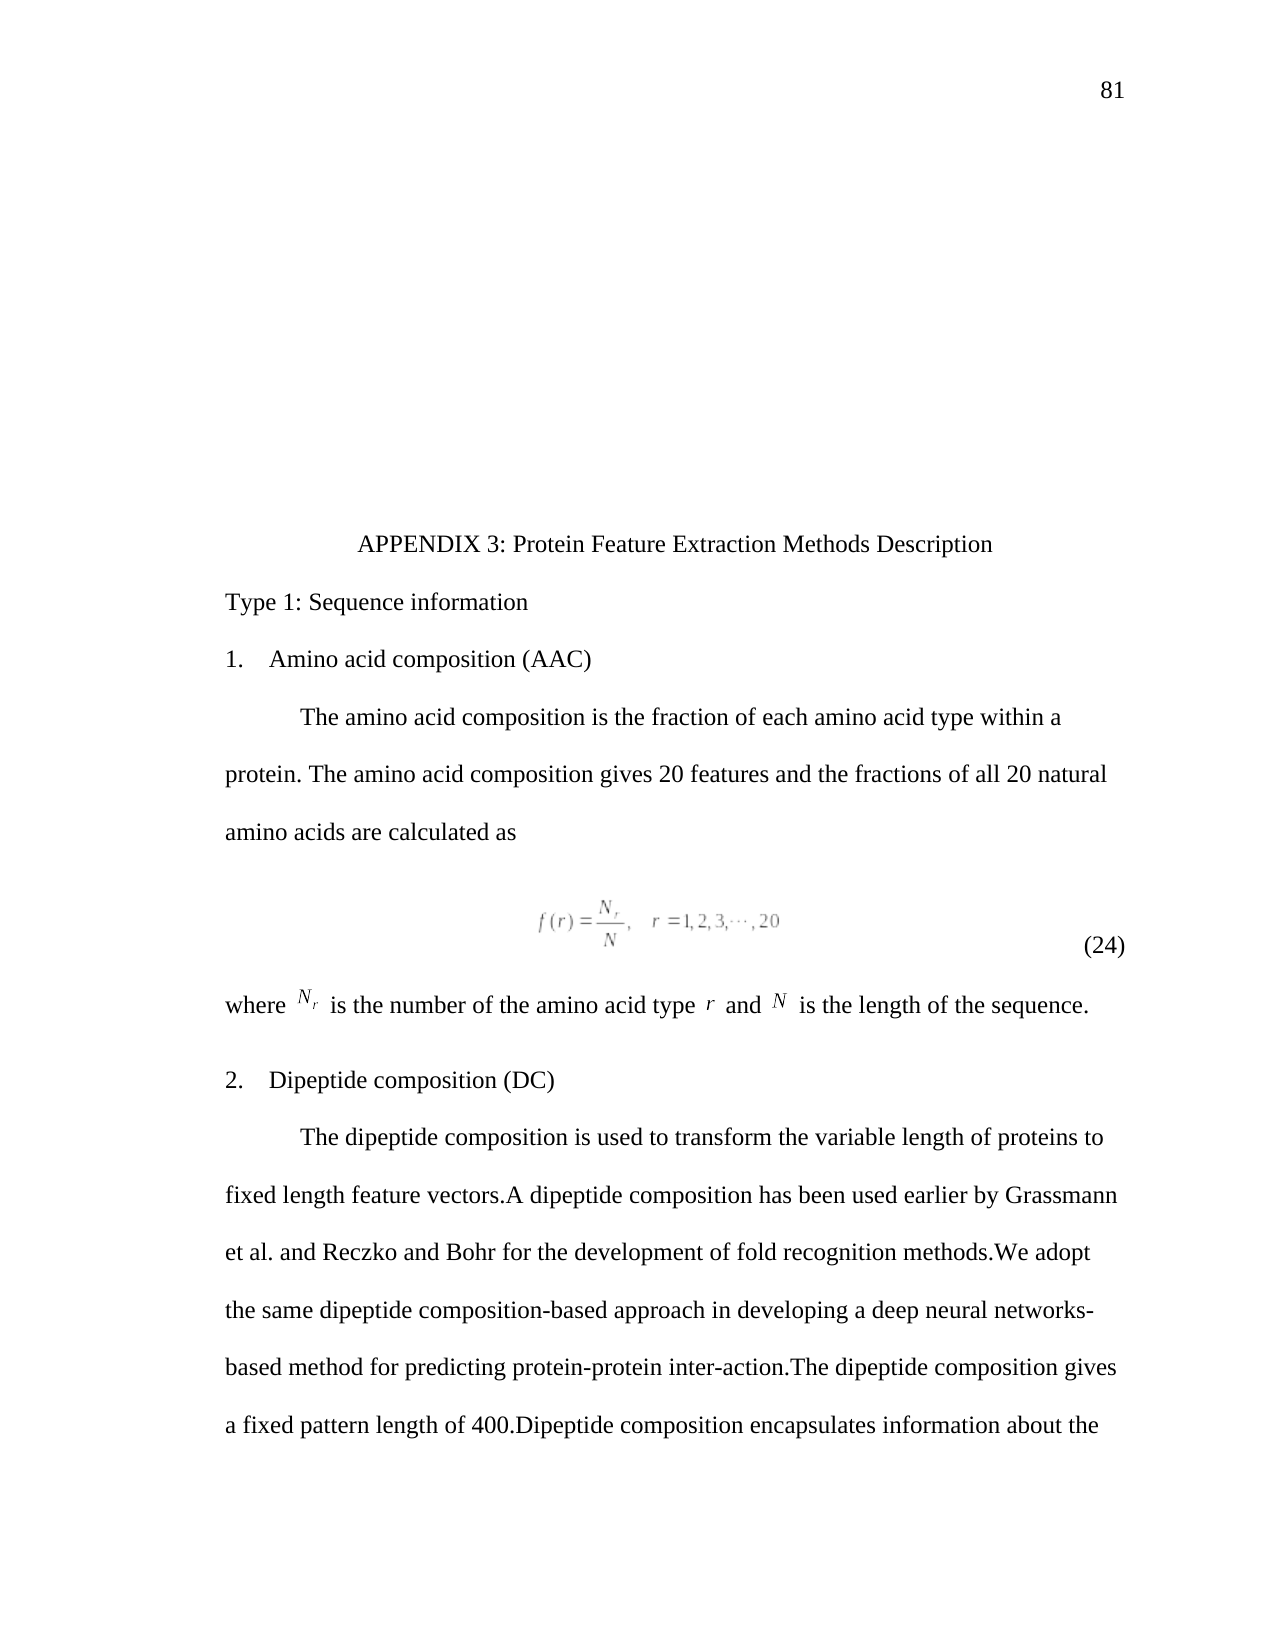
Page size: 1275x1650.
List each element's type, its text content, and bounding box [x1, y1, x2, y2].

text The amino acid composition is the fraction of each amino acid type within a protein. The amino acid composition gives 20 features and the fractions of all 20 natural amino acids are calculated as [225, 702, 1125, 845]
subtitle APPENDIX 3: Protein Feature Extraction Methods Description [225, 529, 1125, 558]
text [225, 1122, 1125, 1438]
text where is the number of the amino acid type and is the length of the sequence. [225, 983, 1125, 1019]
text (24) [225, 891, 1125, 959]
text Type 1: Sequence information [225, 587, 1125, 615]
list Amino acid composition (AAC) [225, 644, 1125, 673]
list Dipeptide composition (DC) [225, 1065, 1125, 1093]
